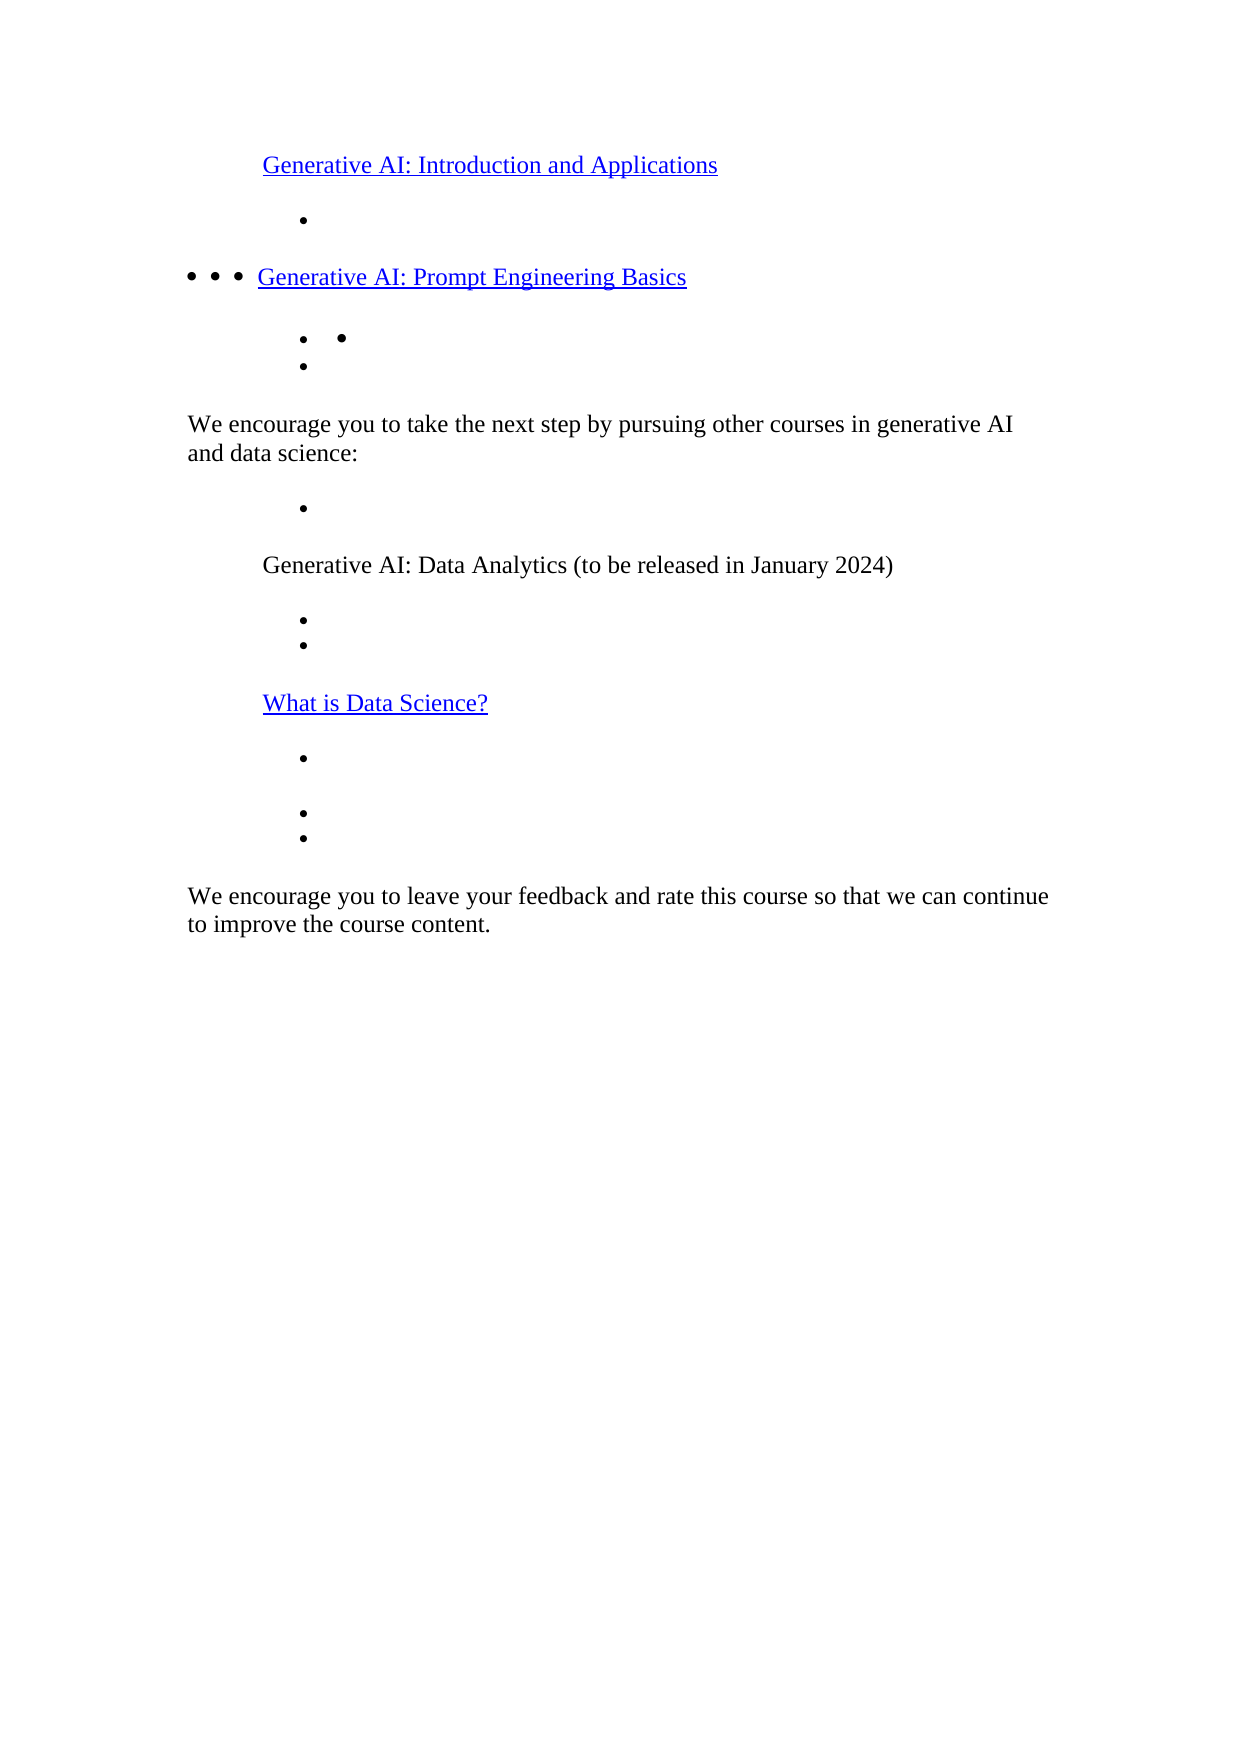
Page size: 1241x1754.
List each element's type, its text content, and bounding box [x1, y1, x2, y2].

text We encourage you to leave your feedback and rate this course so that we can continue to improve the course content. [187, 881, 1053, 938]
text We encourage you to take the next step by pursuing other courses in generative AI and data science: [187, 409, 1053, 467]
text · · · Generative AI: Prompt Engineering Basics [187, 262, 1053, 291]
list · [300, 320, 1053, 354]
text Generative AI: Data Analytics (to be released in January 2024) [262, 550, 1053, 579]
text What is Data Science? [262, 688, 1053, 717]
text Generative AI: Introduction and Applications [262, 150, 1053, 179]
